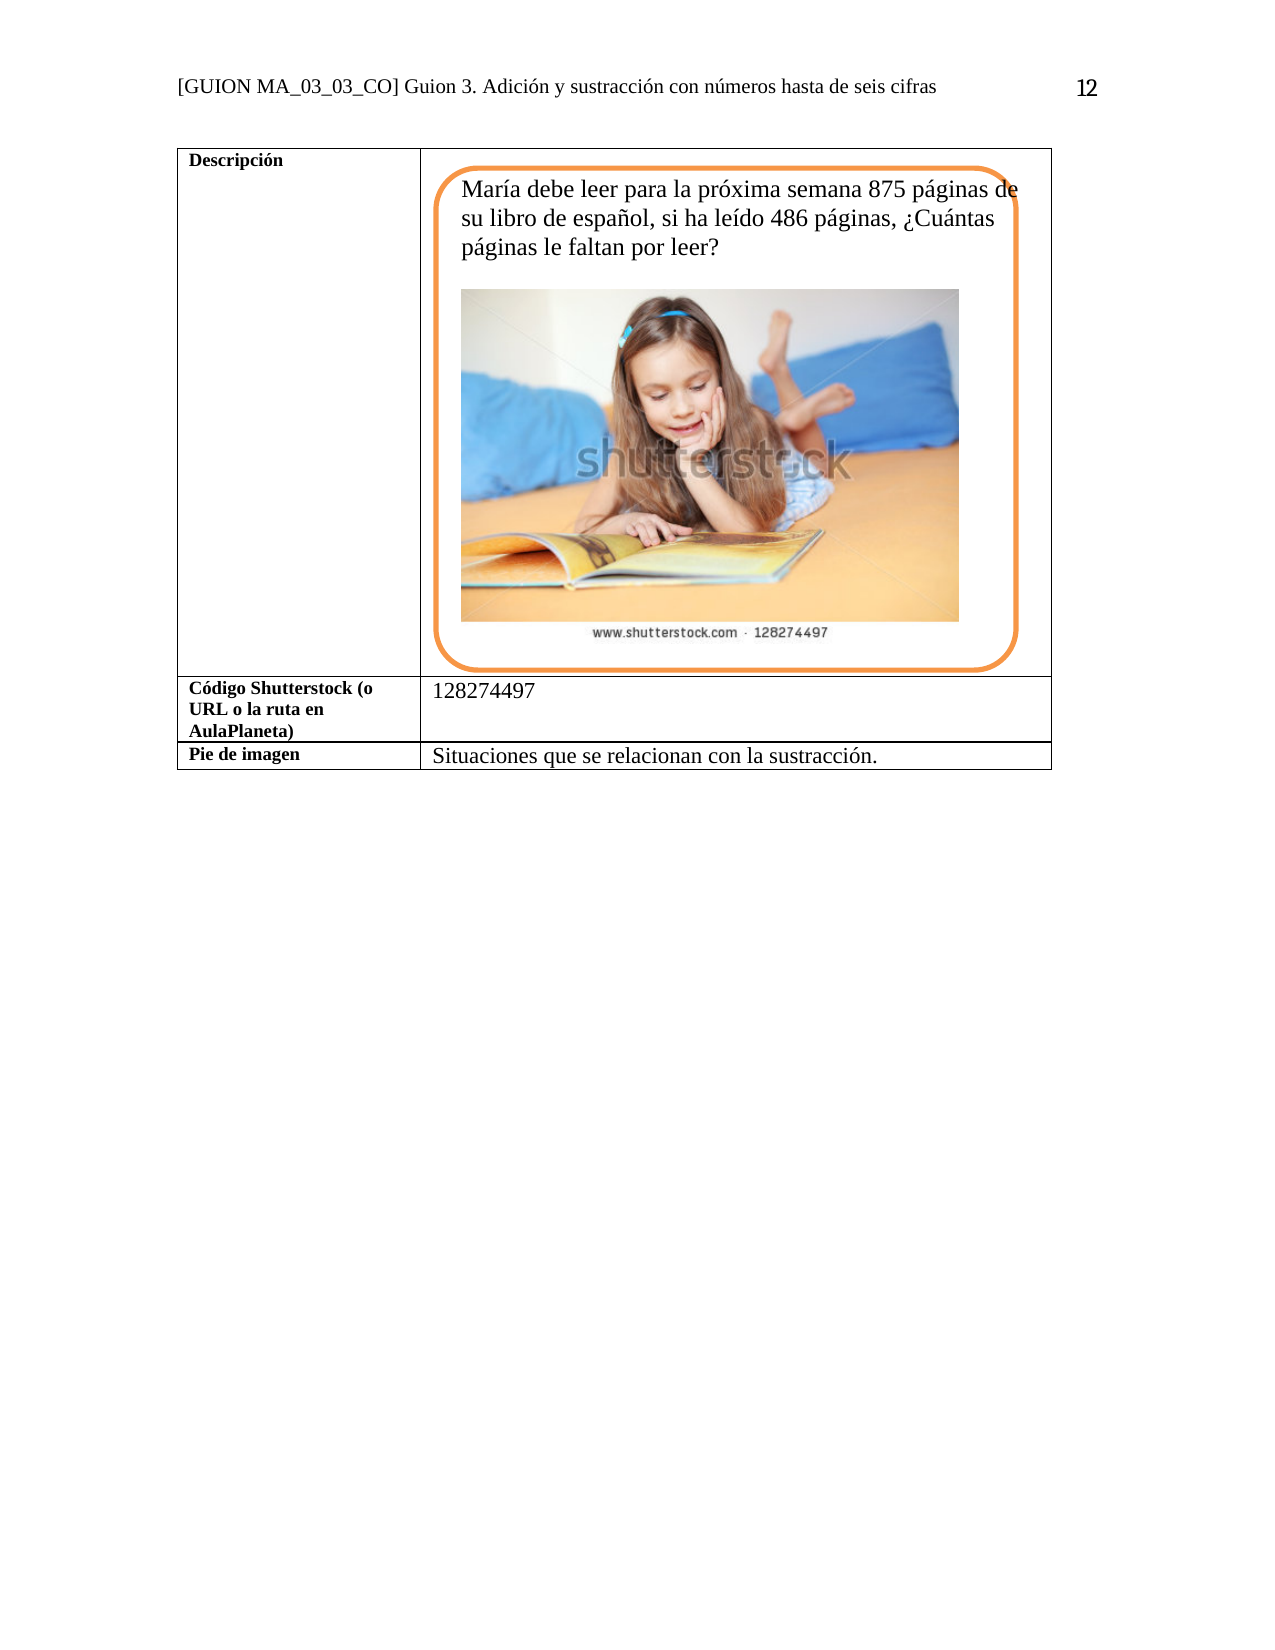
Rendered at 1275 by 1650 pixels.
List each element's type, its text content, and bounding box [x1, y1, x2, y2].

picture [461, 289, 959, 644]
table_cell Código Shutterstock (o URL o la ruta en AulaPlaneta) [178, 677, 420, 741]
table_cell Descripción [178, 149, 420, 676]
table_cell Pie de imagen [178, 743, 420, 769]
table_cell 128274497 [421, 677, 1051, 741]
table_cell [421, 149, 1051, 676]
table_cell Situaciones que se relacionan con la sustracción. [421, 743, 1051, 769]
